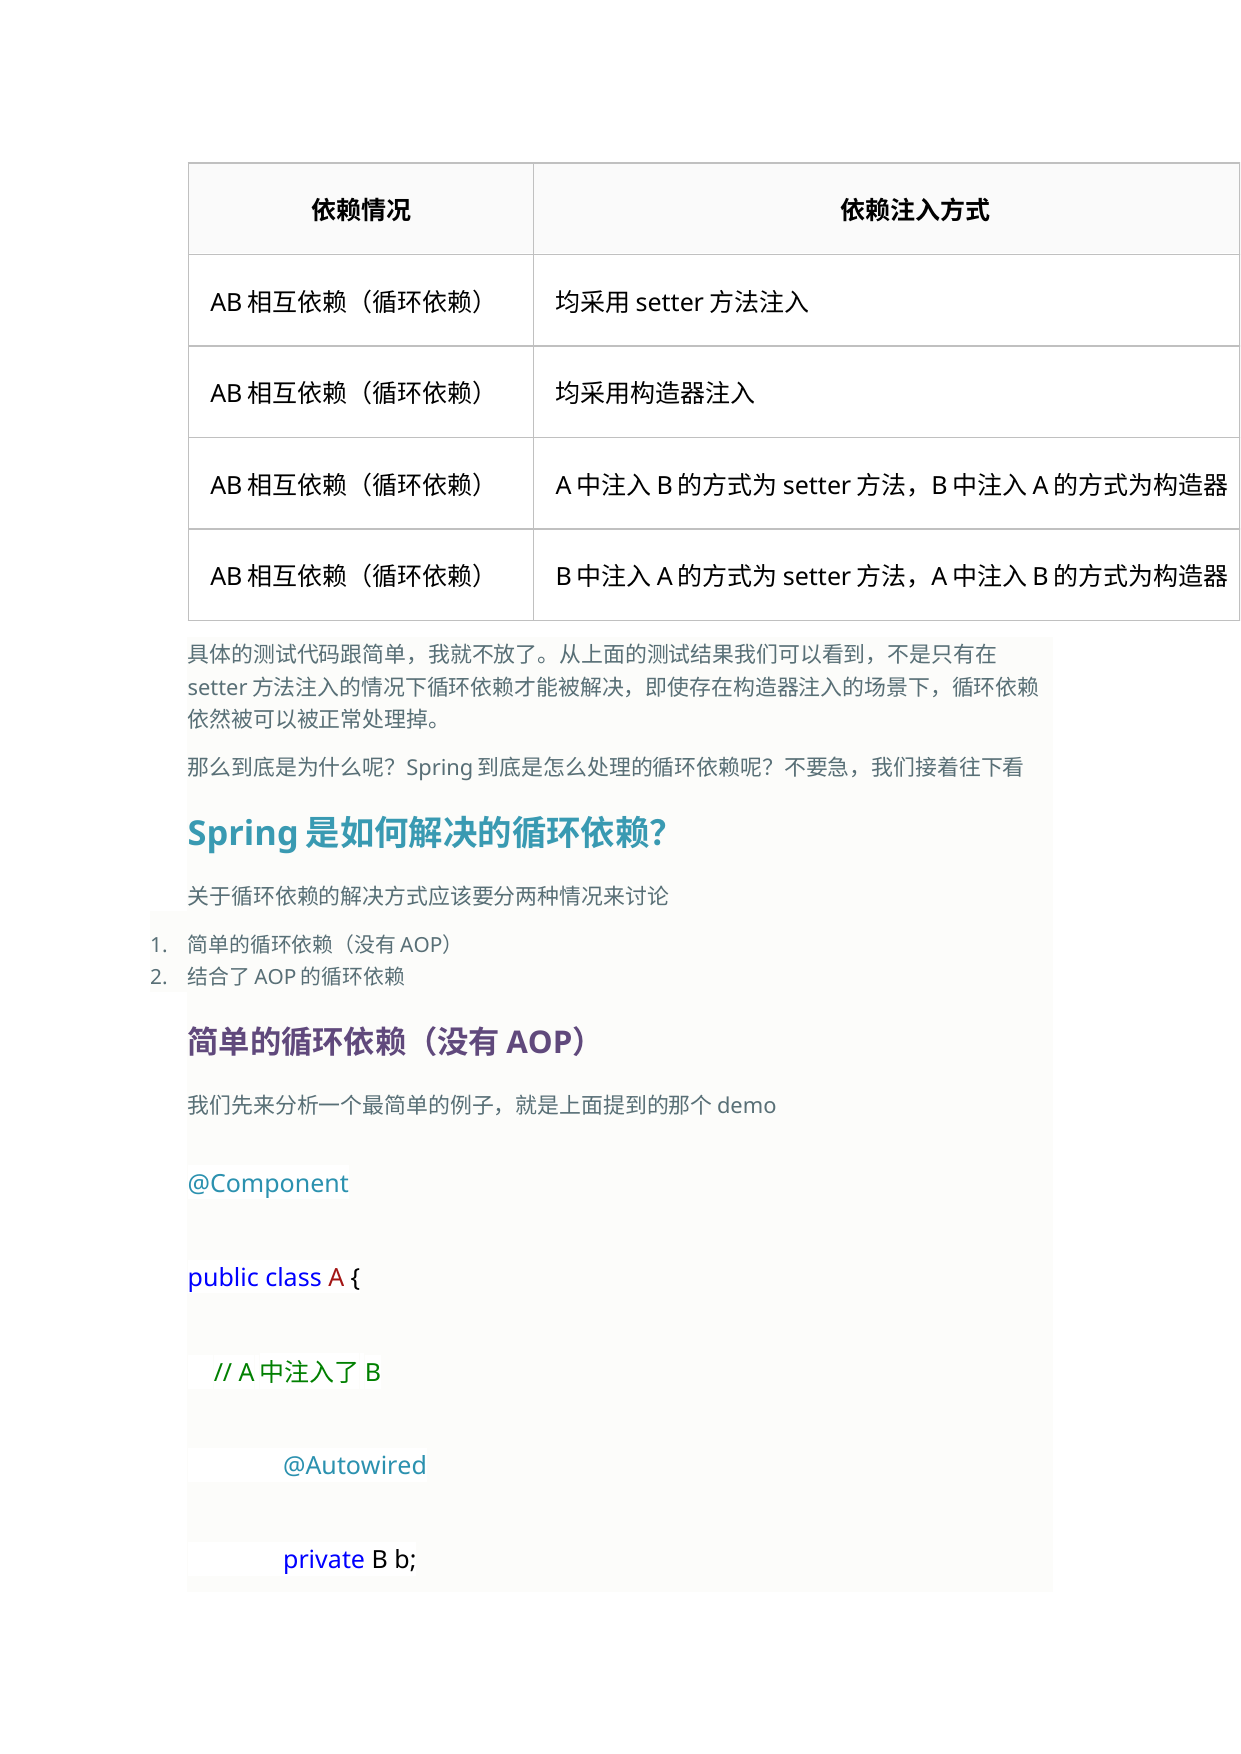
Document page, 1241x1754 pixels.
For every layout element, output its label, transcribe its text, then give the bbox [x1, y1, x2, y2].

text private B b; [187, 1527, 1053, 1592]
table_cell AB相互依赖（循环依赖） [189, 530, 533, 620]
text @Autowired [187, 1432, 1053, 1497]
table_cell A中注入B的方式为setter方法，B中注入A的方式为构造器 [534, 438, 1239, 528]
table_header 依赖情况 [189, 164, 533, 253]
text // A中注入了B [187, 1338, 1053, 1403]
text 我们先来分析一个最简单的例子，就是上面提到的那个demo [187, 1088, 1053, 1121]
table_cell B中注入A的方式为setter方法，A中注入B的方式为构造器 [534, 530, 1239, 620]
table_cell 均采用setter方法注入 [534, 255, 1239, 345]
table_header 依赖注入方式 [534, 164, 1239, 253]
text @Component [187, 1150, 1053, 1215]
table_cell AB相互依赖（循环依赖） [189, 438, 533, 528]
text 具体的测试代码跟简单，我就不放了。从上面的测试结果我们可以看到，不是只有在setter方法注入的情况下循环依赖才能被解决，即使存在构造器注入的场景下，循环依赖依然被可以被正常处理掉。 [187, 637, 1053, 734]
table_cell AB相互依赖（循环依赖） [189, 255, 533, 345]
text Spring是如何解决的循环依赖？ [187, 798, 1053, 863]
list 结合了AOP的循环依赖 [150, 959, 1053, 992]
text 关于循环依赖的解决方式应该要分两种情况来讨论 [187, 879, 1053, 911]
table_cell AB相互依赖（循环依赖） [189, 347, 533, 437]
text 简单的循环依赖（没有AOP） [187, 1008, 1053, 1073]
table_cell 均采用构造器注入 [534, 347, 1239, 437]
text public class A { [187, 1244, 1053, 1309]
list 简单的循环依赖（没有AOP） [150, 927, 1053, 959]
text 那么到底是为什么呢？Spring到底是怎么处理的循环依赖呢？不要急，我们接着往下看 [187, 750, 1053, 783]
